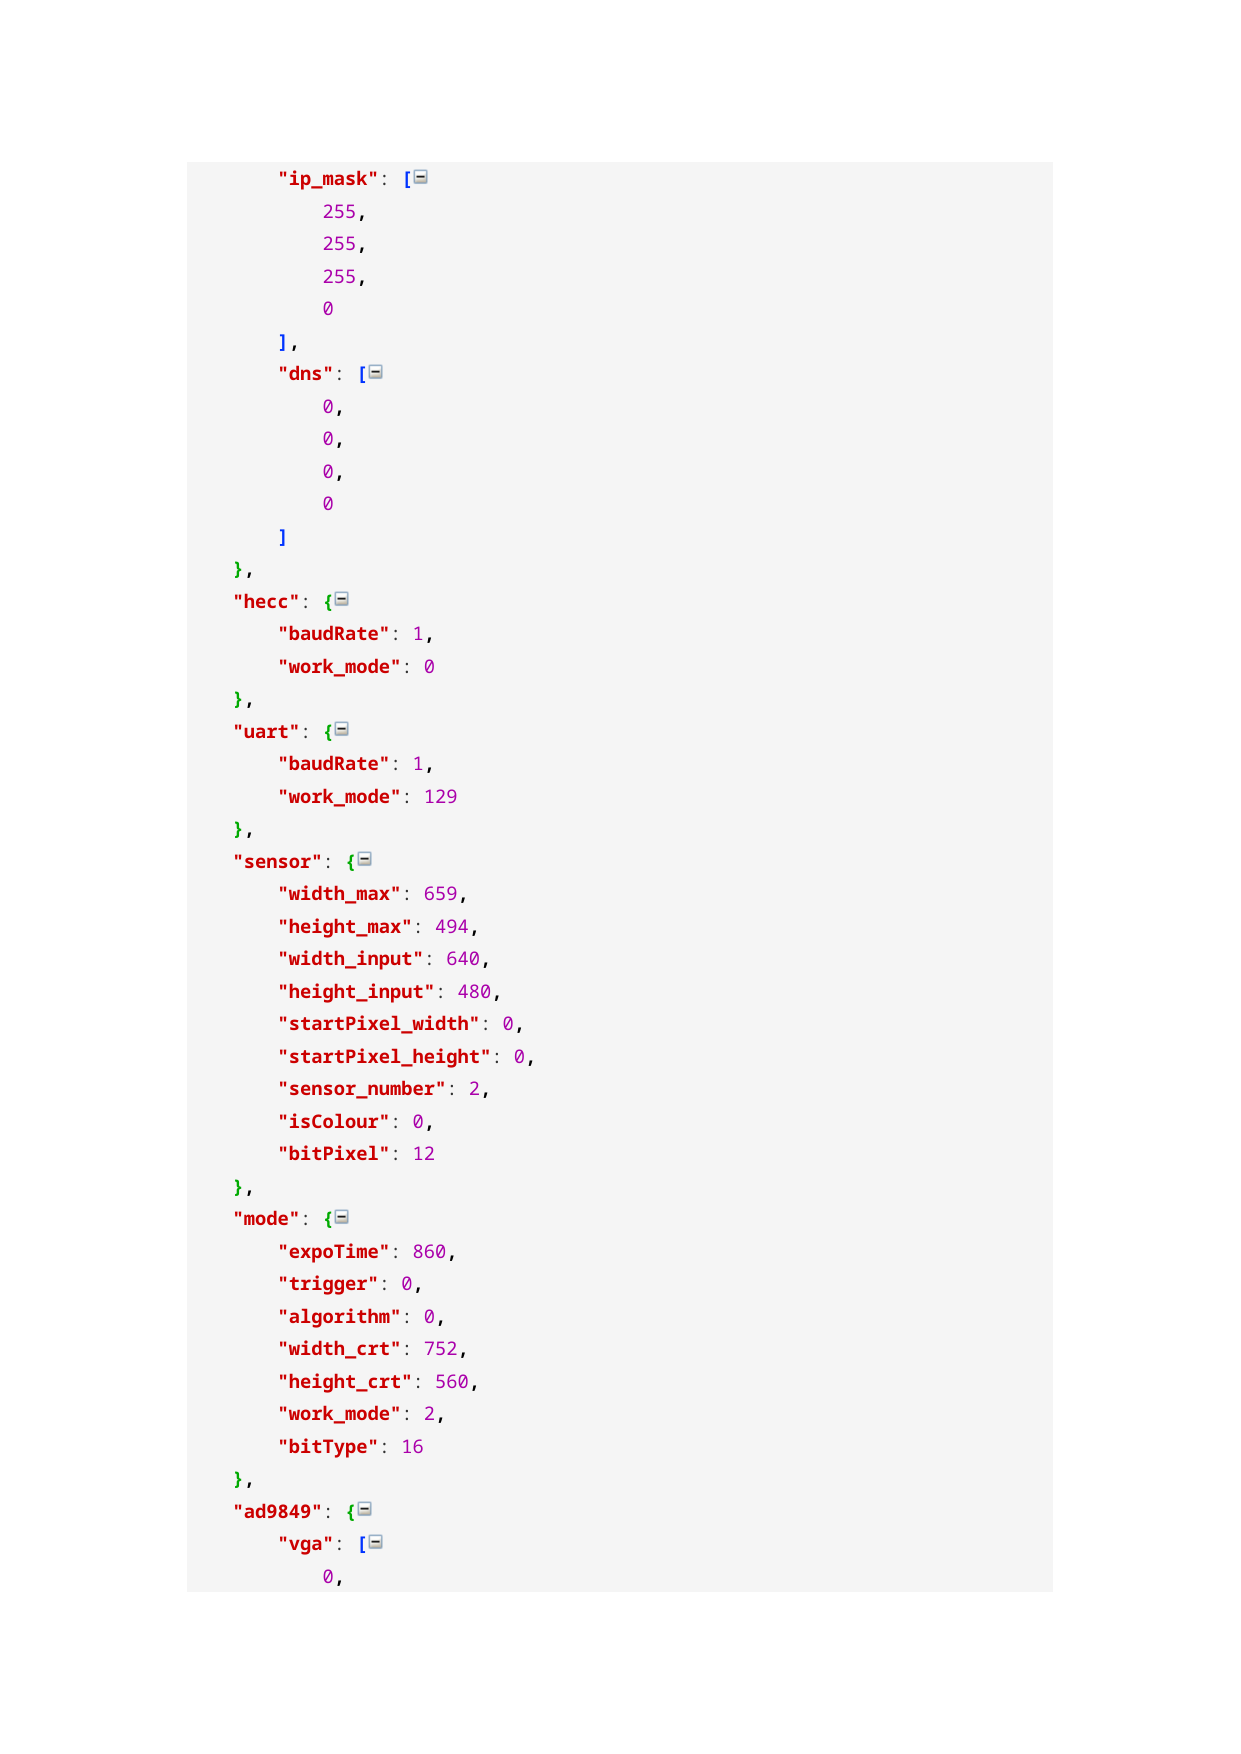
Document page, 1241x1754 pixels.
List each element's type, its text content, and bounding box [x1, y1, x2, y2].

text "trigger": 0, [187, 1267, 1053, 1299]
text "work_mode": 2, [187, 1397, 1053, 1429]
text 255, [187, 227, 1053, 259]
text "vga": [ [187, 1527, 1053, 1559]
text "bitType": 16 [187, 1429, 1053, 1462]
picture [333, 1208, 378, 1226]
text "sensor": { [187, 844, 1053, 877]
text ], [187, 324, 1053, 357]
text }, [187, 1462, 1053, 1494]
text 0, [187, 389, 1053, 422]
picture [333, 590, 378, 608]
text 0, [187, 454, 1053, 487]
text 0 [187, 487, 1053, 519]
text "work_mode": 129 [187, 779, 1053, 812]
text }, [187, 682, 1053, 714]
picture [412, 168, 457, 186]
text "width_max": 659, [187, 877, 1053, 909]
text "startPixel_width": 0, [187, 1007, 1053, 1039]
picture [367, 1533, 412, 1551]
text "bitPixel": 12 [187, 1137, 1053, 1169]
text 255, [187, 259, 1053, 292]
picture [333, 720, 378, 738]
text }, [187, 1169, 1053, 1202]
text "dns": [ [187, 357, 1053, 389]
text 255, [187, 194, 1053, 227]
text "height_input": 480, [187, 974, 1053, 1007]
text "ad9849": { [187, 1494, 1053, 1527]
text }, [187, 552, 1053, 584]
text "baudRate": 1, [187, 747, 1053, 779]
text "baudRate": 1, [187, 617, 1053, 649]
text "isColour": 0, [187, 1104, 1053, 1137]
text "height_max": 494, [187, 909, 1053, 942]
text "work_mode": 0 [187, 649, 1053, 682]
text "width_crt": 752, [187, 1332, 1053, 1364]
picture [356, 1500, 400, 1518]
text "startPixel_height": 0, [187, 1039, 1053, 1072]
text "height_crt": 560, [187, 1364, 1053, 1397]
picture [356, 850, 400, 868]
text "ip_mask": [ [187, 162, 1053, 194]
text }, [187, 812, 1053, 844]
text "sensor_number": 2, [187, 1072, 1053, 1104]
text "expoTime": 860, [187, 1234, 1053, 1267]
text "uart": { [187, 714, 1053, 747]
text 0 [187, 292, 1053, 324]
text "algorithm": 0, [187, 1299, 1053, 1332]
picture [367, 363, 412, 381]
text "hecc": { [187, 584, 1053, 617]
text 0, [187, 1559, 1053, 1592]
text "mode": { [187, 1202, 1053, 1234]
text 0, [187, 422, 1053, 454]
text "width_input": 640, [187, 942, 1053, 974]
text ] [187, 519, 1053, 552]
